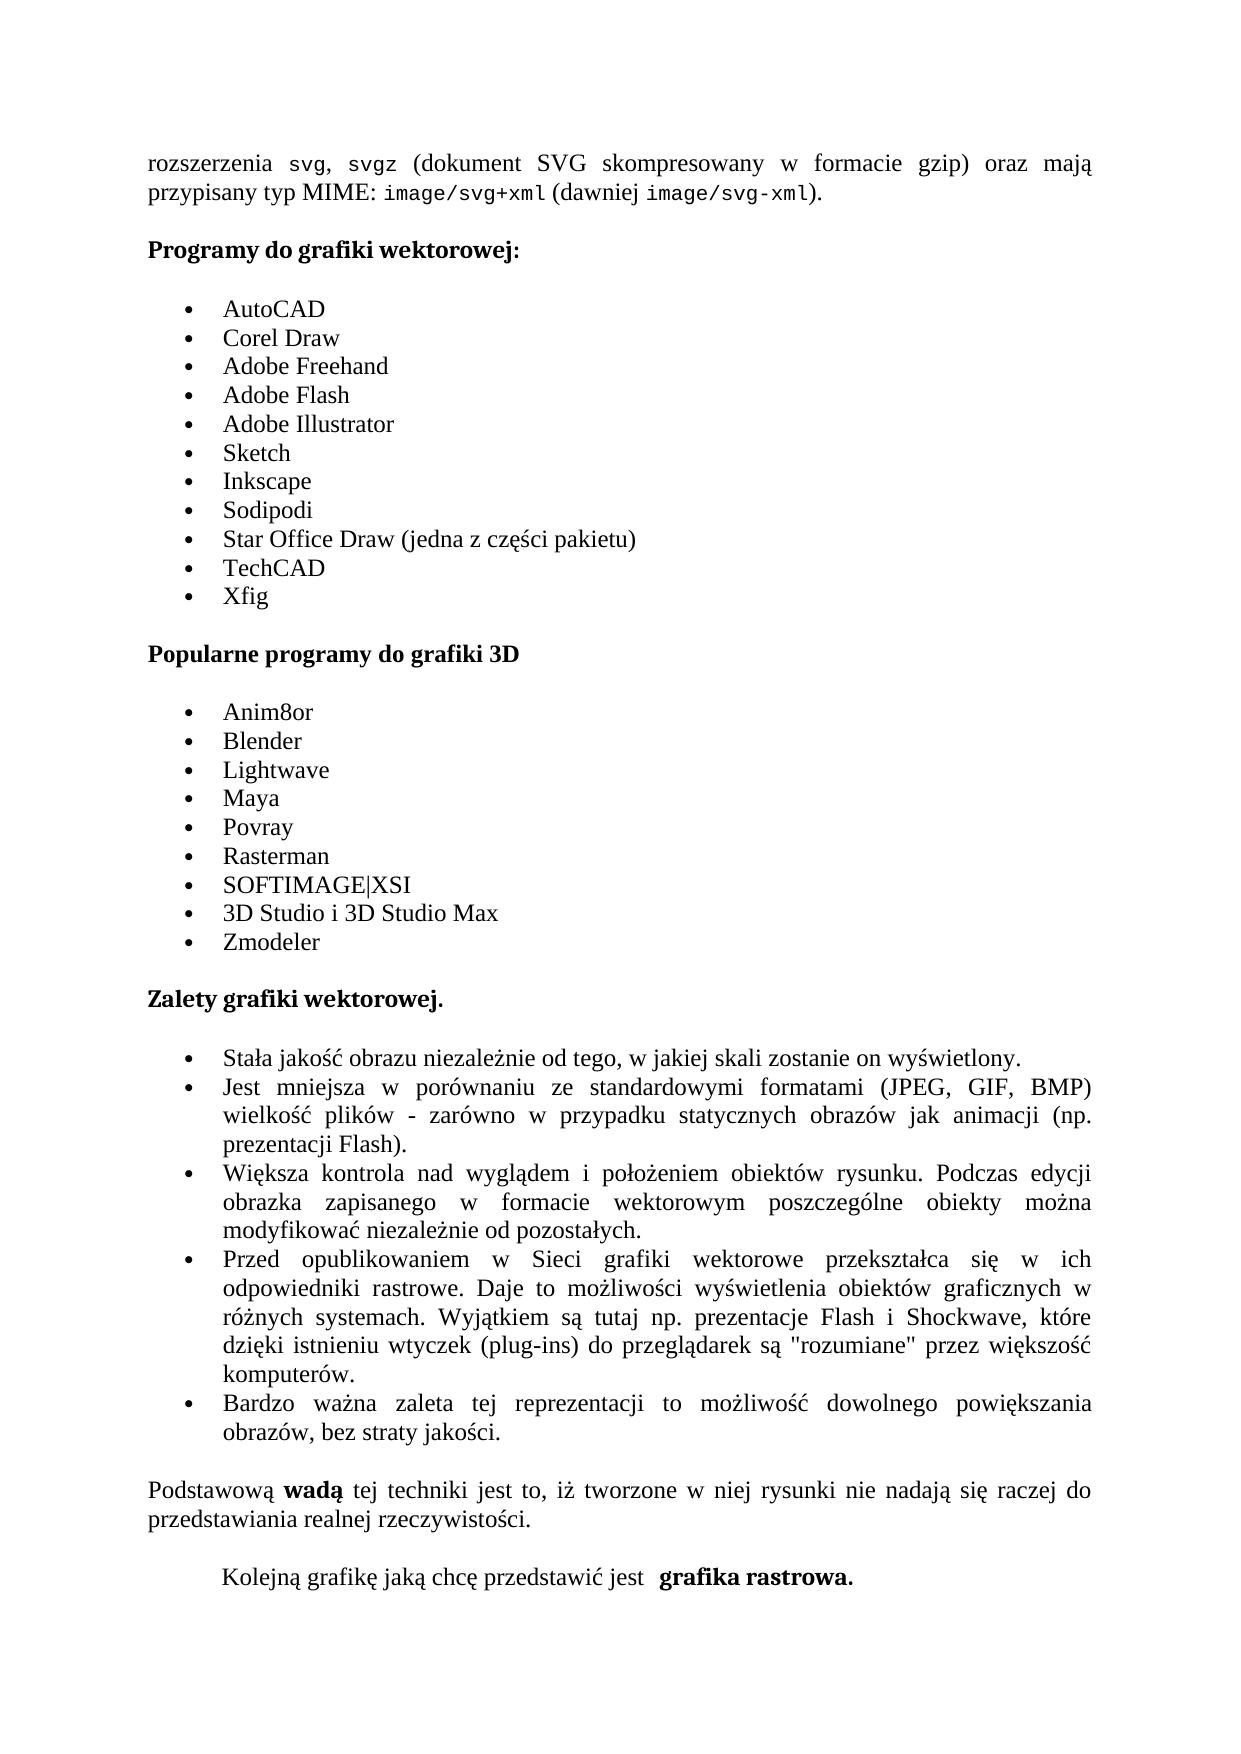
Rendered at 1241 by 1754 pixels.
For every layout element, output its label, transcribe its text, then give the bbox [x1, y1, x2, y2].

list Xfig [185, 581, 1092, 610]
list Większa kontrola nad wyglądem i położeniem obiektów rysunku. Podczas edycji obrazka zapisanego w formacie wektorowym poszczególne obiekty można modyfikować niezależnie od pozostałych. [185, 1158, 1092, 1244]
list Lightwave [185, 755, 1092, 783]
list Inkscape [185, 466, 1092, 495]
list Sodipodi [185, 495, 1092, 524]
list Przed opublikowaniem w Sieci grafiki wektorowe przekształca się w ich odpowiedniki rastrowe. Daje to możliwości wyświetlenia obiektów graficznych w różnych systemach. Wyjątkiem są tutaj np. prezentacje Flash i Shockwave, które dzięki istnieniu wtyczek (plug-ins) do przeglądarek są "rozumiane" przez większość komputerów. [185, 1244, 1092, 1388]
list Adobe Flash [185, 380, 1092, 409]
list TechCAD [185, 553, 1092, 581]
text Podstawową wadą tej techniki jest to, iż tworzone w niej rysunki nie nadają się raczej do przedstawiania realnej rzeczywistości. [148, 1475, 1092, 1533]
list Star Office Draw (jedna z części pakietu) [185, 524, 1092, 553]
list Blender [185, 726, 1092, 755]
list Anim8or [185, 697, 1092, 726]
list Adobe Freehand [185, 351, 1092, 380]
list Corel Draw [185, 323, 1092, 351]
list Maya [185, 783, 1092, 812]
list SOFTIMAGE|XSI [185, 870, 1092, 898]
list AutoCAD [185, 294, 1092, 323]
list Zmodeler [185, 927, 1092, 956]
list Rasterman [185, 841, 1092, 870]
list Stała jakość obrazu niezależnie od tego, w jakiej skali zostanie on wyświetlony. [185, 1043, 1092, 1072]
text Popularne programy do grafiki 3D [148, 639, 1092, 668]
text Kolejną grafikę jaką chcę przedstawić jest grafika rastrowa. [148, 1562, 1092, 1592]
list Adobe Illustrator [185, 409, 1092, 438]
list Bardzo ważna zaleta tej reprezentacji to możliwość dowolnego powiększania obrazów, bez straty jakości. [185, 1388, 1092, 1446]
text Zalety grafiki wektorowej. [148, 985, 1092, 1014]
text Programy do grafiki wektorowej: [148, 236, 1092, 265]
list Sketch [185, 438, 1092, 466]
list Jest mniejsza w porównaniu ze standardowymi formatami (JPEG, GIF, BMP) wielkość plików - zarówno w przypadku statycznych obrazów jak animacji (np. prezentacji Flash). [185, 1072, 1092, 1158]
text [148, 148, 1092, 207]
list 3D Studio i 3D Studio Max [185, 898, 1092, 927]
list Povray [185, 812, 1092, 841]
